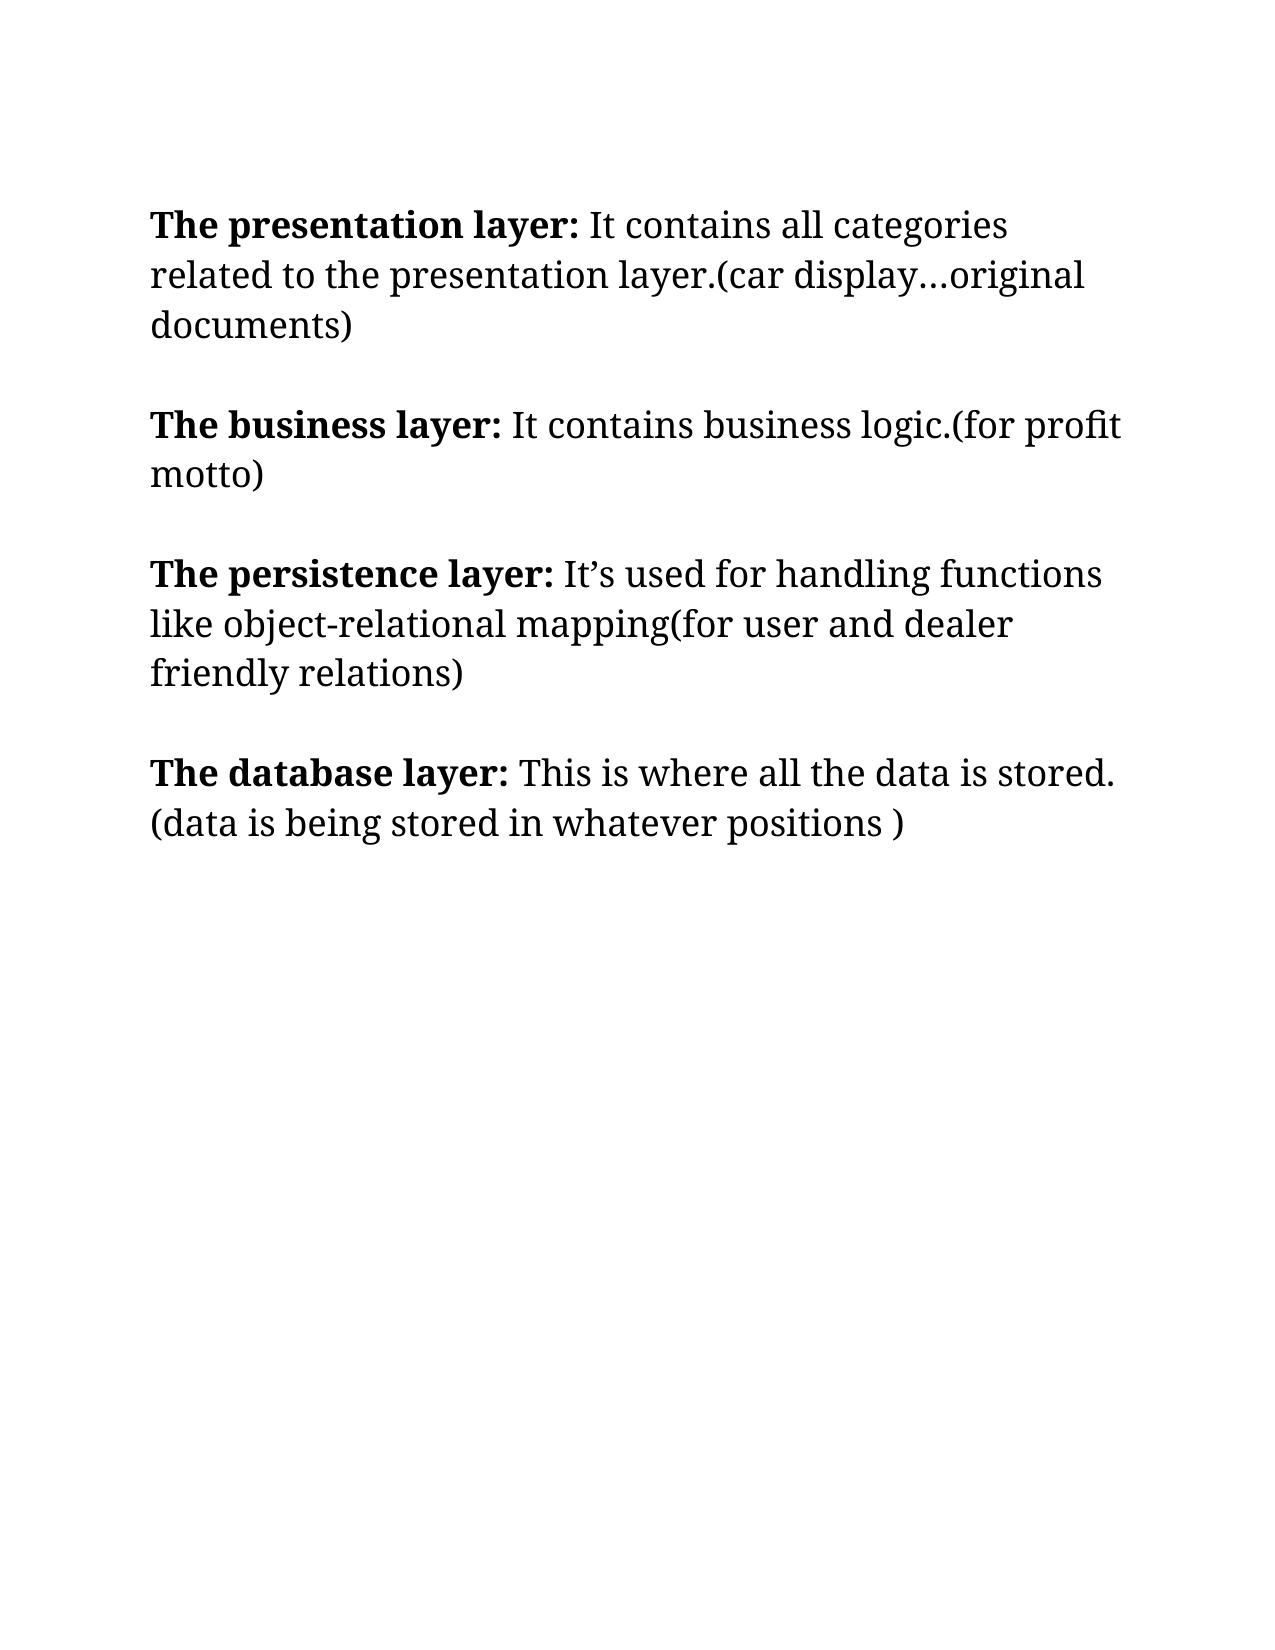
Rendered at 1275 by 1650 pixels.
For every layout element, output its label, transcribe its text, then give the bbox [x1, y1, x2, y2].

text The business layer: It contains business logic.(for profit motto) [150, 399, 1125, 498]
text The database layer: This is where all the data is stored.(data is being stored in whatever positions ) [150, 747, 1125, 847]
text The presentation layer: It contains all categories related to the presentation layer.(car display…original documents) [150, 200, 1125, 349]
text The persistence layer: It’s used for handling functions like object-relational mapping(for user and dealer friendly relations) [150, 548, 1125, 697]
